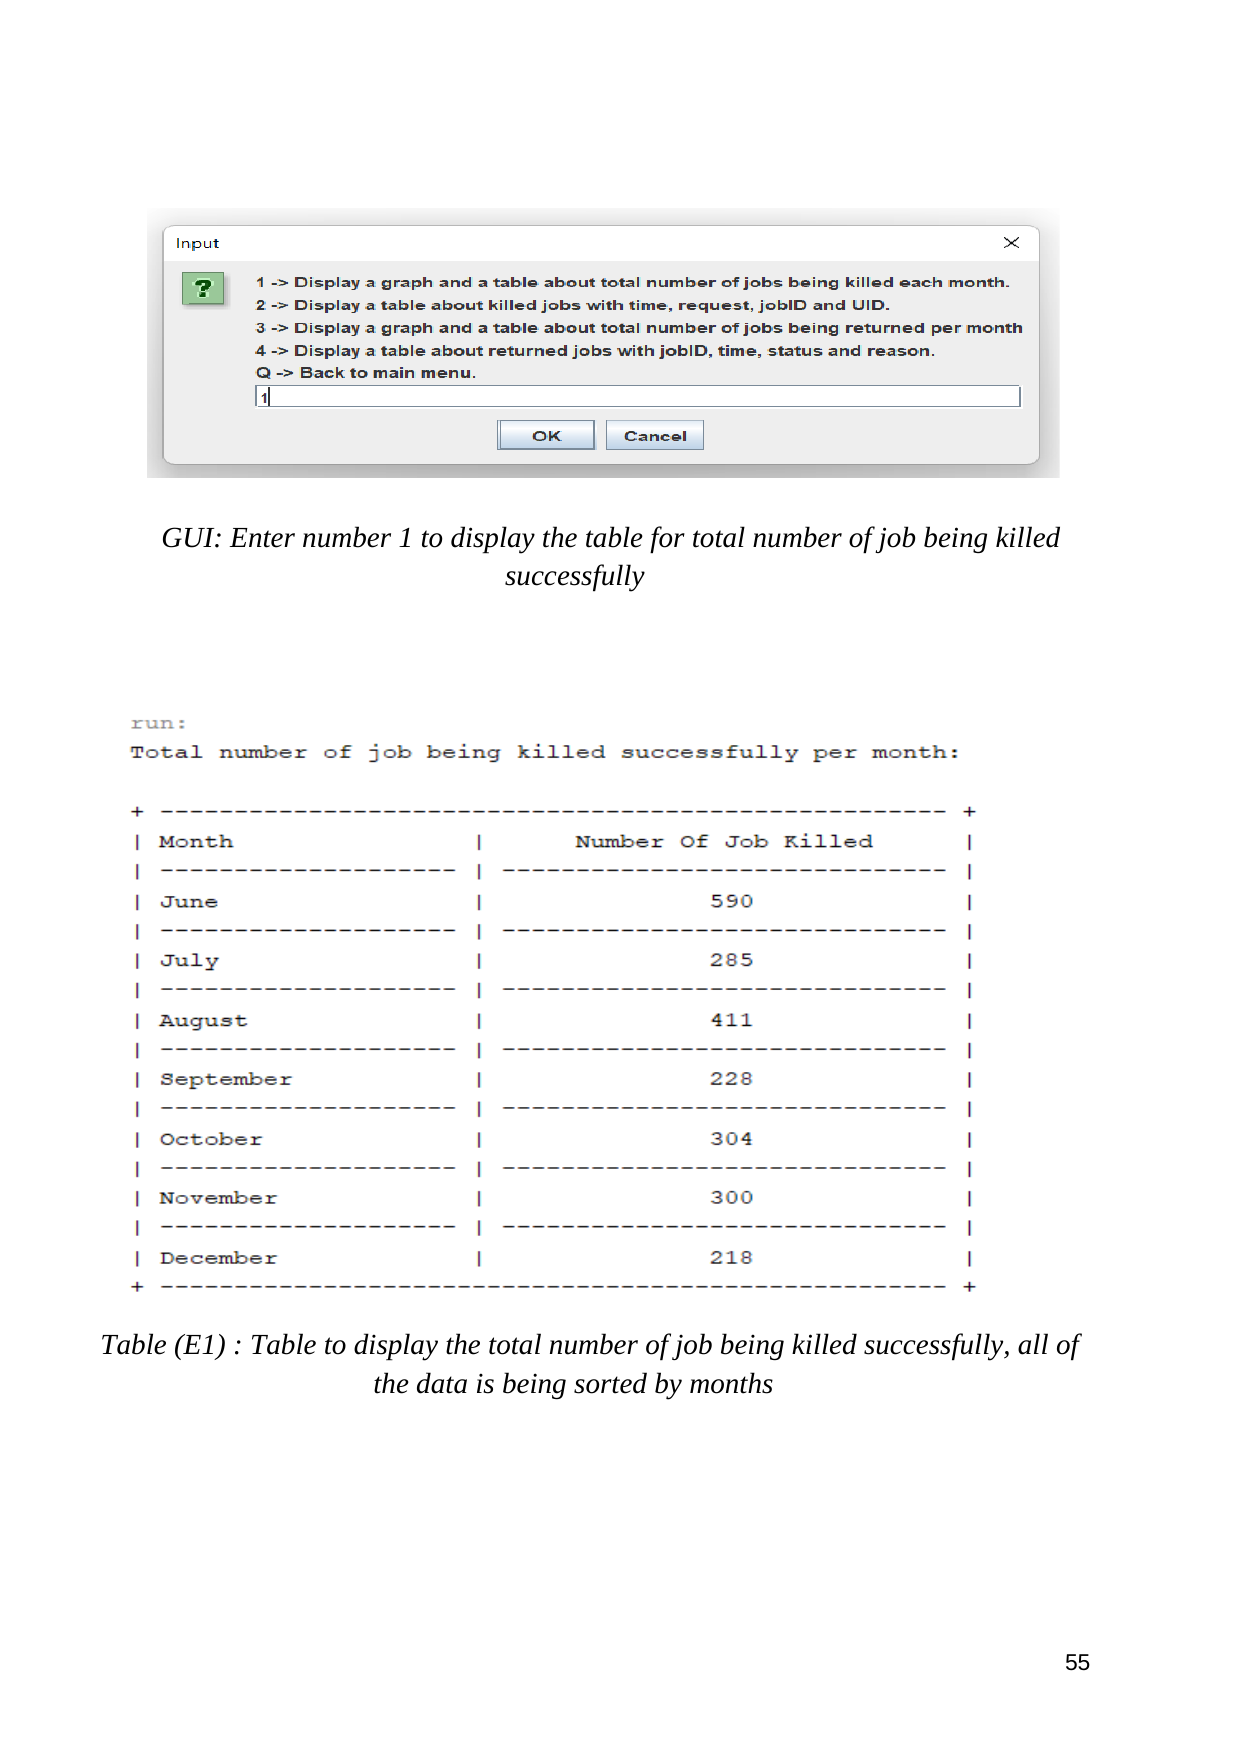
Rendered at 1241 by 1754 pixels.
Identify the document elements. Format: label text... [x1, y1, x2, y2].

picture [88, 712, 1027, 1324]
text Table (E1) : Table to display the total number of job being killed successfully, all of the data is being sorted by months [59, 1327, 1090, 1399]
picture [147, 208, 1060, 478]
text GUI: Enter number 1 to display the table for total number of job being killed successfully [59, 520, 1090, 592]
